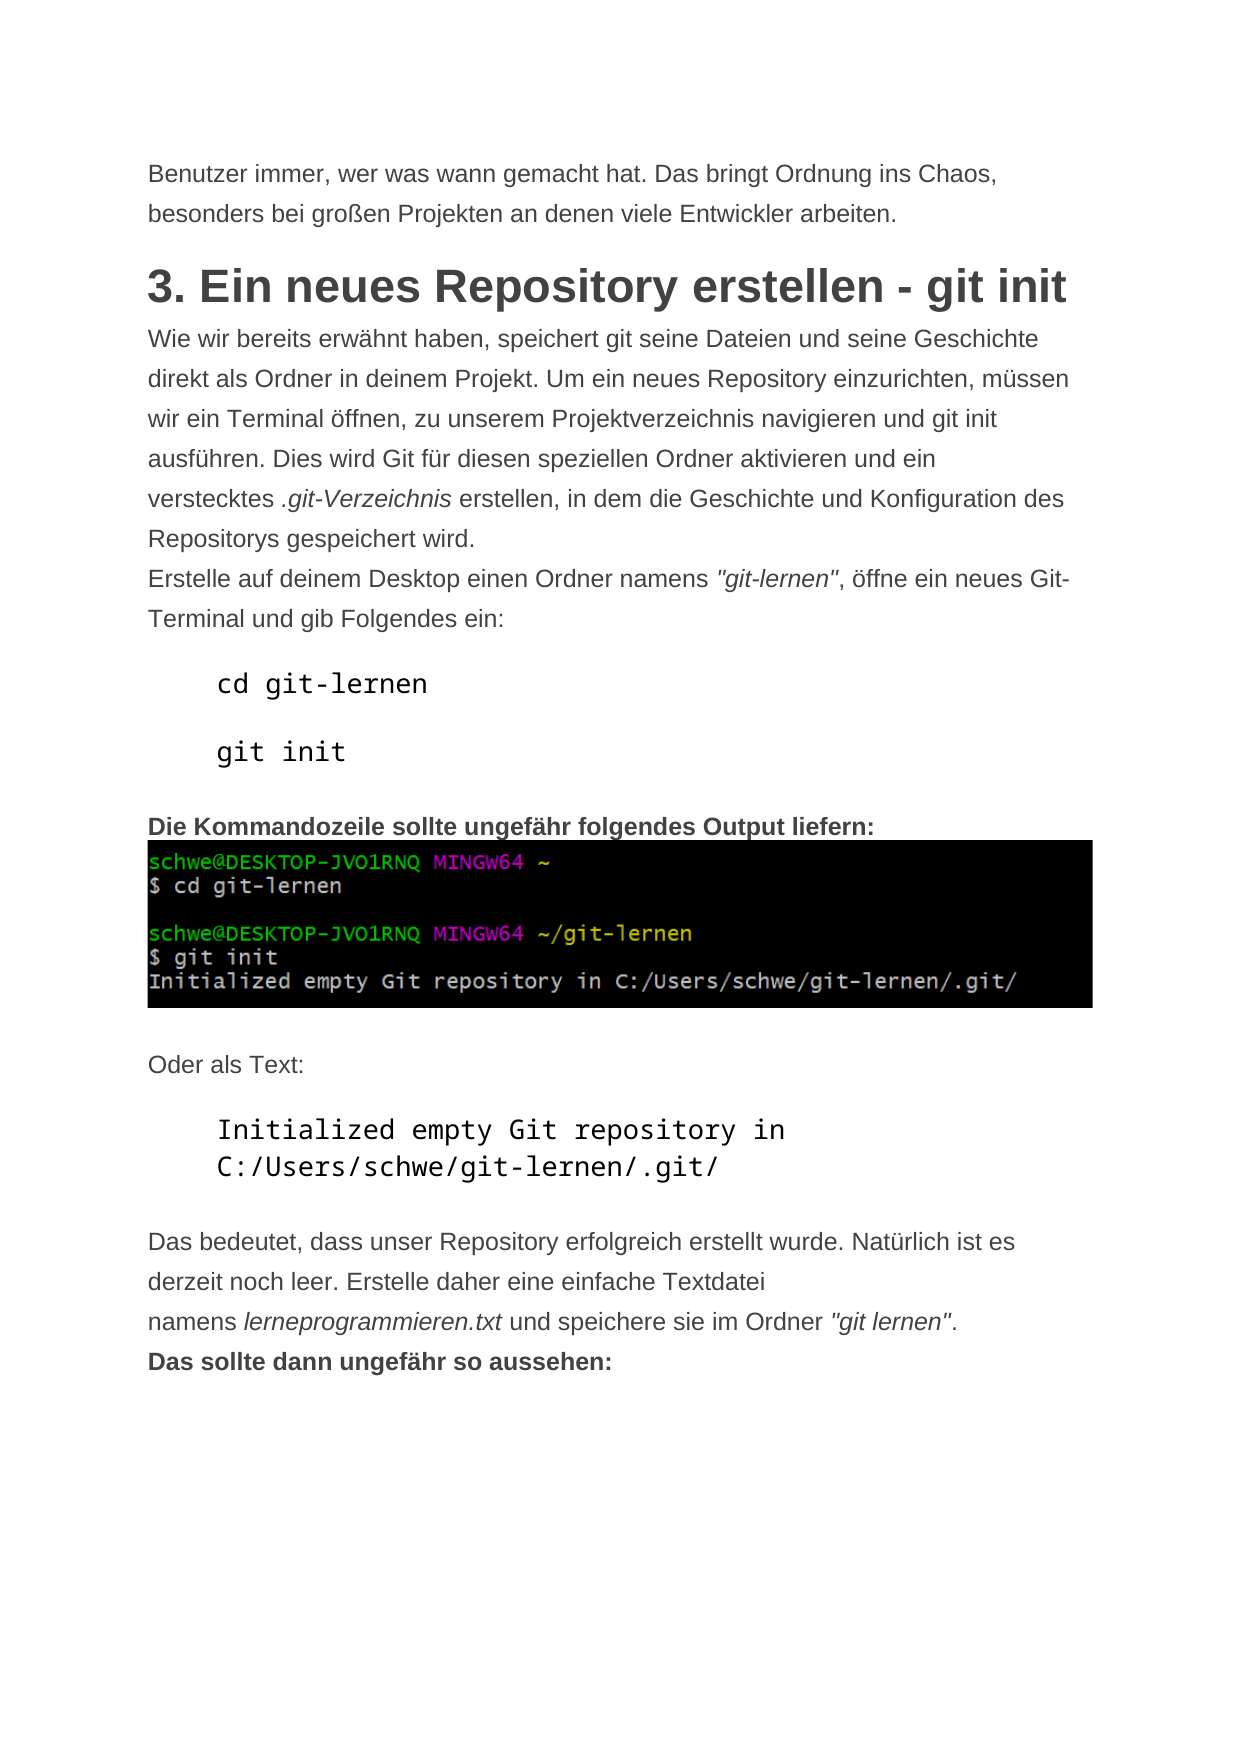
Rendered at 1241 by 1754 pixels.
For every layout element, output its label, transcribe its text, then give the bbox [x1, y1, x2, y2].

text 3. Ein neues Repository erstellen - git init [148, 259, 1093, 313]
text git init [216, 732, 1024, 769]
text Das sollte dann ungefähr so aussehen: [148, 1335, 1093, 1375]
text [148, 148, 1093, 228]
text cd git-lernen [216, 664, 1024, 701]
picture [147, 840, 1093, 1008]
text Die Kommandozeile sollte ungefähr folgendes Output liefern: [148, 800, 1093, 840]
text Erstelle auf deinem Desktop einen Ordner namens "git-lernen", öffne ein neues Git-Terminal und gib Folgendes ein: [148, 553, 1093, 633]
text Oder als Text: [148, 1039, 1093, 1079]
text Wie wir bereits erwähnt haben, speichert git seine Dateien und seine Geschichte direkt als Ordner in deinem Projekt. Um ein neues Repository einzurichten, müssen wir ein Terminal öffnen, zu unserem Projektverzeichnis navigieren und git init ausführen. Dies wird Git für diesen speziellen Ordner aktivieren und ein verstecktes .git-Verzeichnis erstellen, in dem die Geschichte und Konfiguration des Repositorys gespeichert wird. [148, 313, 1093, 553]
text Initialized empty Git repository in C:/Users/schwe/git-lernen/.git/ [216, 1110, 1024, 1184]
text Das bedeutet, dass unser Repository erfolgreich erstellt wurde. Natürlich ist es derzeit noch leer. Erstelle daher eine einfache Textdatei namens lerneprogrammieren.txt und speichere sie im Ordner "git lernen". [148, 1215, 1093, 1335]
